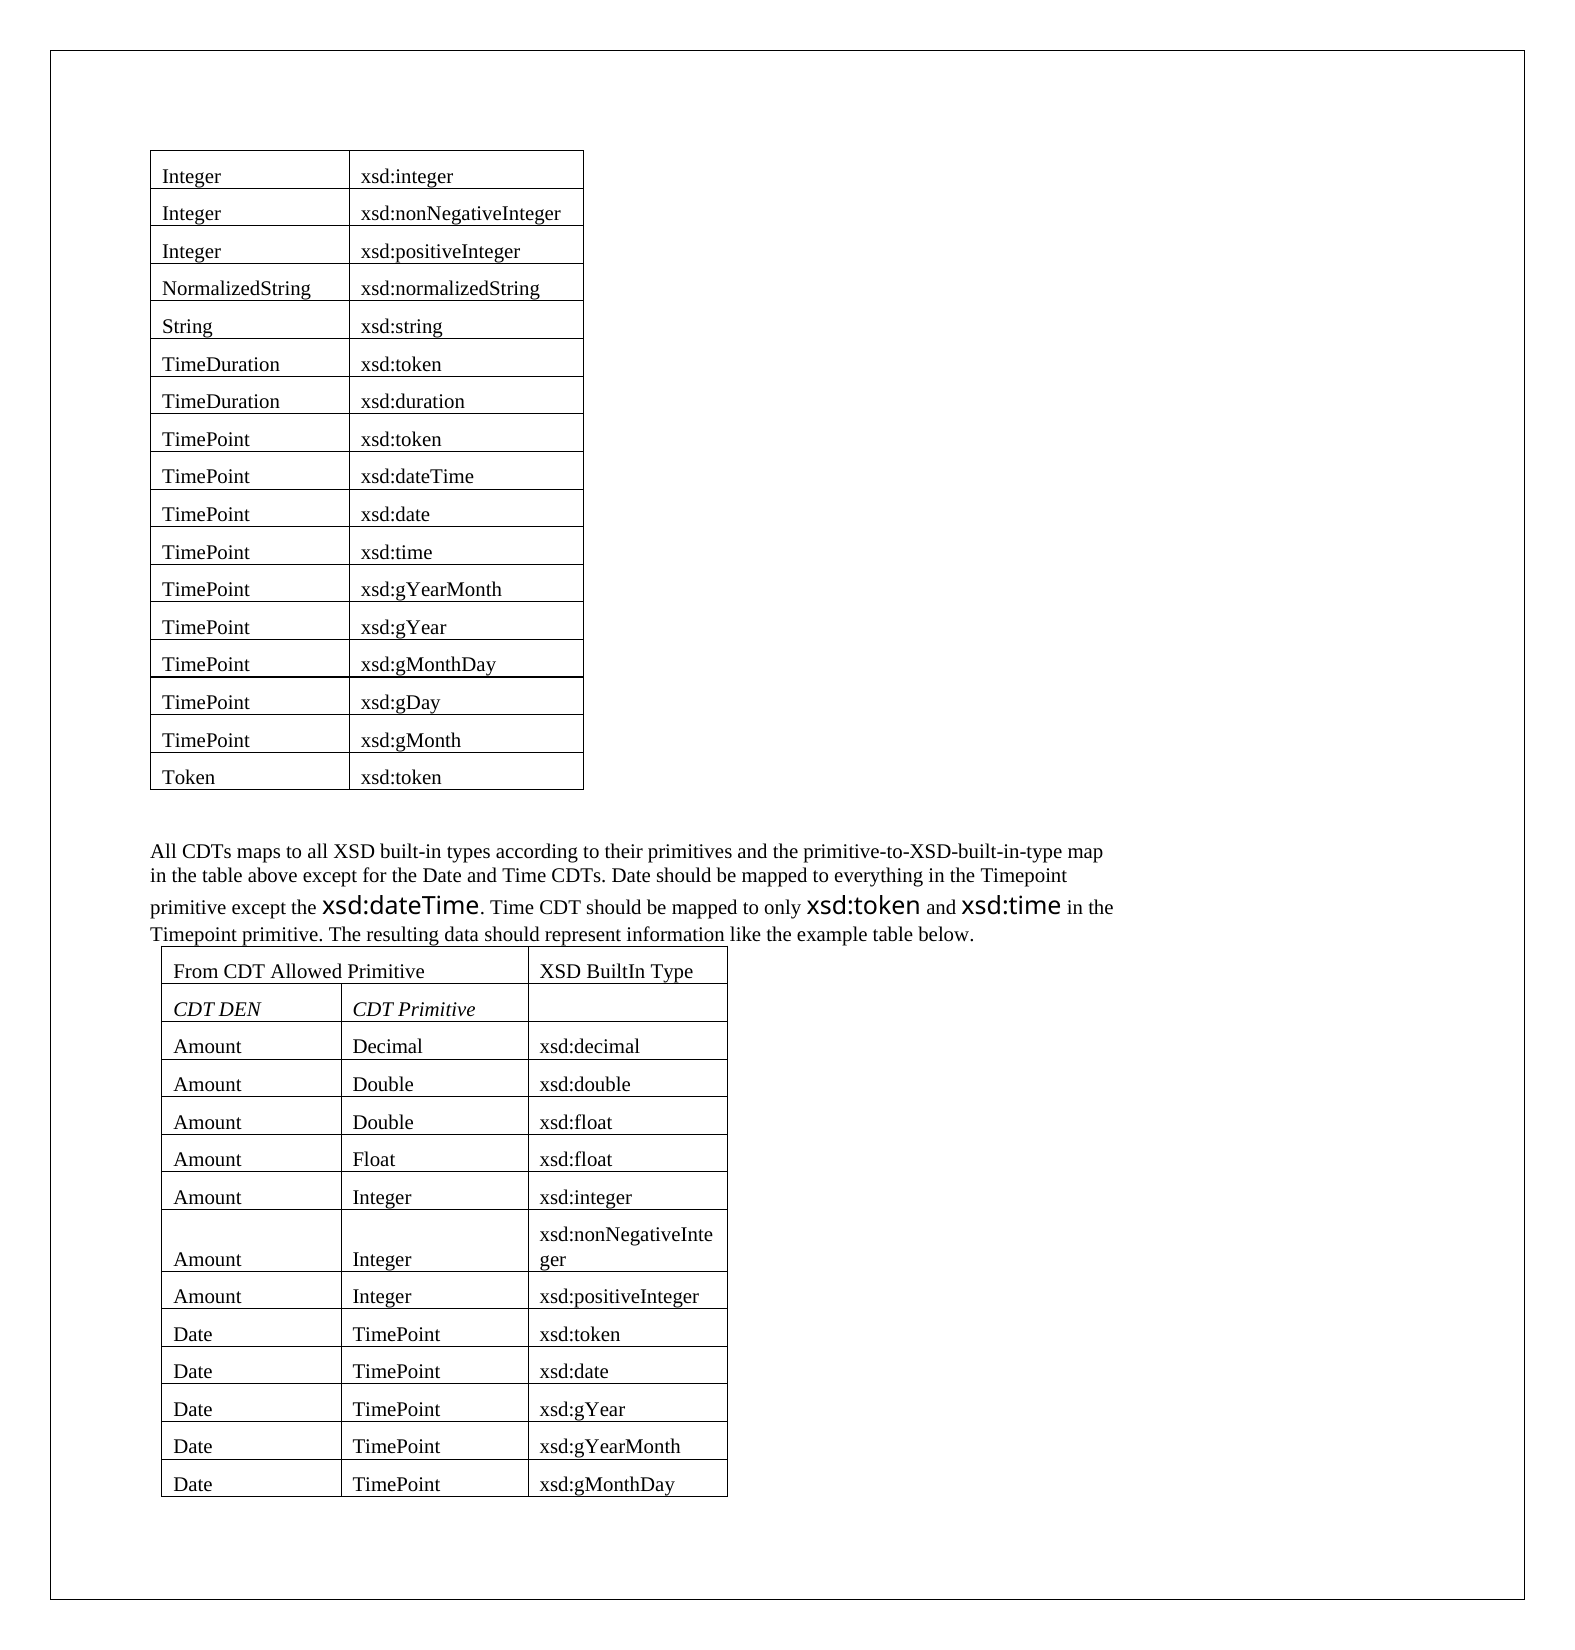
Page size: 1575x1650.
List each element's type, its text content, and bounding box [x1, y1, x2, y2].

table_cell Integer [342, 1272, 528, 1308]
table_cell xsd:token [350, 414, 583, 451]
table_cell CDT Primitive [342, 984, 528, 1021]
table_cell TimePoint [151, 565, 349, 601]
table_cell TimePoint [342, 1460, 528, 1496]
table_cell xsd:dateTime [350, 452, 583, 488]
table_cell Amount [162, 1097, 341, 1134]
table_cell xsd:nonNegativeInteger [529, 1210, 727, 1271]
table_cell Float [342, 1135, 528, 1171]
table_cell Double [342, 1097, 528, 1134]
table_cell xsd:double [529, 1060, 727, 1096]
table_cell xsd:gDay [350, 678, 583, 714]
table_cell NormalizedString [151, 264, 349, 300]
table_cell xsd:duration [350, 377, 583, 413]
table_cell Integer [342, 1210, 528, 1271]
table_cell xsd:gMonthDay [529, 1460, 727, 1496]
table_cell TimePoint [151, 452, 349, 488]
table_cell Amount [162, 1272, 341, 1308]
table_cell xsd:float [529, 1097, 727, 1134]
table_cell Integer [342, 1172, 528, 1209]
table_cell TimePoint [151, 414, 349, 451]
table_header XSD BuiltIn Type [529, 947, 727, 983]
table_cell xsd:string [350, 301, 583, 338]
table_cell TimePoint [342, 1309, 528, 1346]
table_cell TimeDuration [151, 339, 349, 376]
table_cell TimePoint [151, 678, 349, 714]
table_cell Integer [151, 226, 349, 263]
table_cell xsd:token [529, 1309, 727, 1346]
table_cell TimePoint [151, 715, 349, 752]
table_cell TimePoint [342, 1384, 528, 1421]
table_cell Date [162, 1309, 341, 1346]
text All CDTs maps to all XSD built-in types according to their primitives and the primitive-to-XSD-built-in-type map in the table above except for the Date and Time CDTs. Date should be mapped to everything in the Timepoint primitive except the xsd:dateTime. Time CDT should be mapped to only xsd:token and xsd:time in the Timepoint primitive. The resulting data should represent information like the example table below. [150, 839, 1125, 946]
table_cell xsd:date [529, 1347, 727, 1383]
table_cell xsd:nonNegativeInteger [350, 189, 583, 225]
table_cell xsd:positiveInteger [529, 1272, 727, 1308]
table_cell Amount [162, 1172, 341, 1209]
table_cell xsd:gYearMonth [350, 565, 583, 601]
table_cell String [151, 301, 349, 338]
table_cell Amount [162, 1135, 341, 1171]
table_cell xsd:token [350, 339, 583, 376]
table_cell xsd:gYear [529, 1384, 727, 1421]
table_cell xsd:date [350, 490, 583, 526]
table_cell TimePoint [151, 602, 349, 639]
table_cell xsd:gMonth [350, 715, 583, 752]
table_cell TimePoint [342, 1347, 528, 1383]
table_cell Amount [162, 1022, 341, 1058]
table_cell TimePoint [151, 490, 349, 526]
table_cell TimePoint [151, 640, 349, 676]
table_cell Date [162, 1422, 341, 1458]
table_cell TimeDuration [151, 377, 349, 413]
table_header From CDT Allowed Primitive [162, 947, 528, 983]
table_cell xsd:normalizedString [350, 264, 583, 300]
table_cell xsd:decimal [529, 1022, 727, 1058]
table_cell Date [162, 1384, 341, 1421]
table_cell xsd:gMonthDay [350, 640, 583, 676]
table_cell Token [151, 753, 349, 789]
table_cell Amount [162, 1210, 341, 1271]
table_cell Date [162, 1347, 341, 1383]
table_cell xsd:time [350, 527, 583, 564]
table_cell Date [162, 1460, 341, 1496]
table_cell CDT DEN [162, 984, 341, 1021]
table_cell Decimal [342, 1022, 528, 1058]
table_cell xsd:integer [350, 151, 583, 188]
table_cell xsd:positiveInteger [350, 226, 583, 263]
table_cell Amount [162, 1060, 341, 1096]
table_cell xsd:token [350, 753, 583, 789]
table_cell xsd:gYearMonth [529, 1422, 727, 1458]
table_cell xsd:integer [529, 1172, 727, 1209]
table_cell TimePoint [342, 1422, 528, 1458]
table_cell TimePoint [151, 527, 349, 564]
table_cell xsd:gYear [350, 602, 583, 639]
table_cell xsd:float [529, 1135, 727, 1171]
table_cell [529, 984, 727, 1021]
table_cell Double [342, 1060, 528, 1096]
table_cell Integer [151, 189, 349, 225]
table_cell Integer [151, 151, 349, 188]
